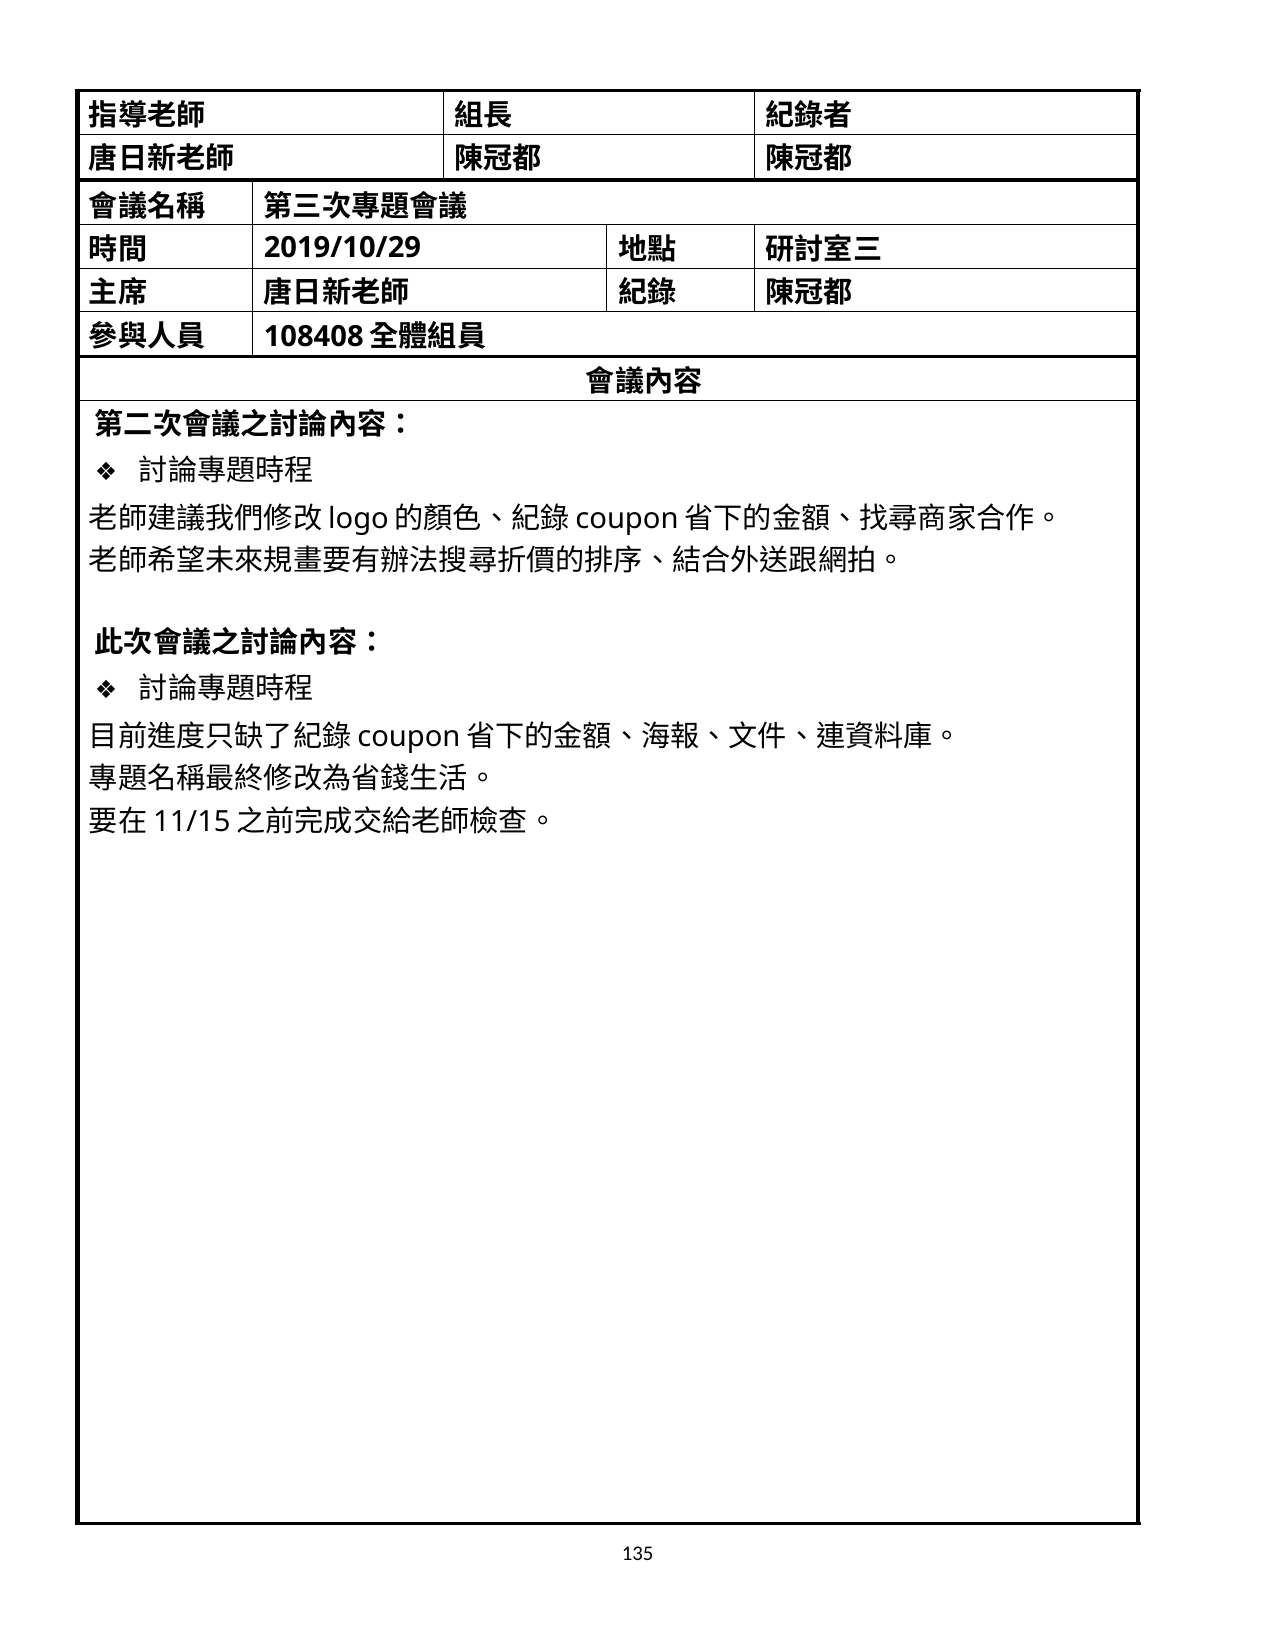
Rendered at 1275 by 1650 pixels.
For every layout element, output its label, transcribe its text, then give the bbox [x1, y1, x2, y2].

table_cell 陳冠都 [755, 269, 1136, 311]
table_cell 第二次會議之討論內容： 討論專題時程 老師建議我們修改logo的顏色、紀錄coupon省下的金額、找尋商家合作。 老師希望未來規畫要有辦法搜尋折價的排序、結合外送跟網拍。 此次會議之討論內容： 討論專題時程 目前進度只缺了紀錄coupon省下的金額、海報、文件、連資料庫。 專題名稱最終修改為省錢生活。 要在11/15之前完成交給老師檢查。 [80, 401, 1136, 1522]
table_cell 會議名稱 [80, 182, 252, 224]
table_cell 指導老師 [80, 92, 443, 134]
table_cell 陳冠都 [755, 135, 1136, 177]
table_cell 唐日新老師 [80, 135, 443, 177]
table_cell 會議內容 [80, 358, 1136, 400]
table_cell 陳冠都 [444, 135, 754, 177]
table_cell 組長 [444, 92, 754, 134]
table_cell 時間 [80, 225, 252, 268]
table_cell 研討室三 [755, 225, 1136, 268]
table_cell 2019/10/29 [253, 225, 606, 268]
table_cell 紀錄 [607, 269, 754, 311]
table_cell 地點 [607, 225, 754, 268]
table_cell 108408全體組員 [253, 312, 1136, 354]
table_cell 紀錄者 [755, 92, 1136, 134]
table_cell 參與人員 [80, 312, 252, 354]
table_cell 主席 [80, 269, 252, 311]
table_cell 唐日新老師 [253, 269, 606, 311]
table_cell 第三次專題會議 [253, 182, 1136, 224]
